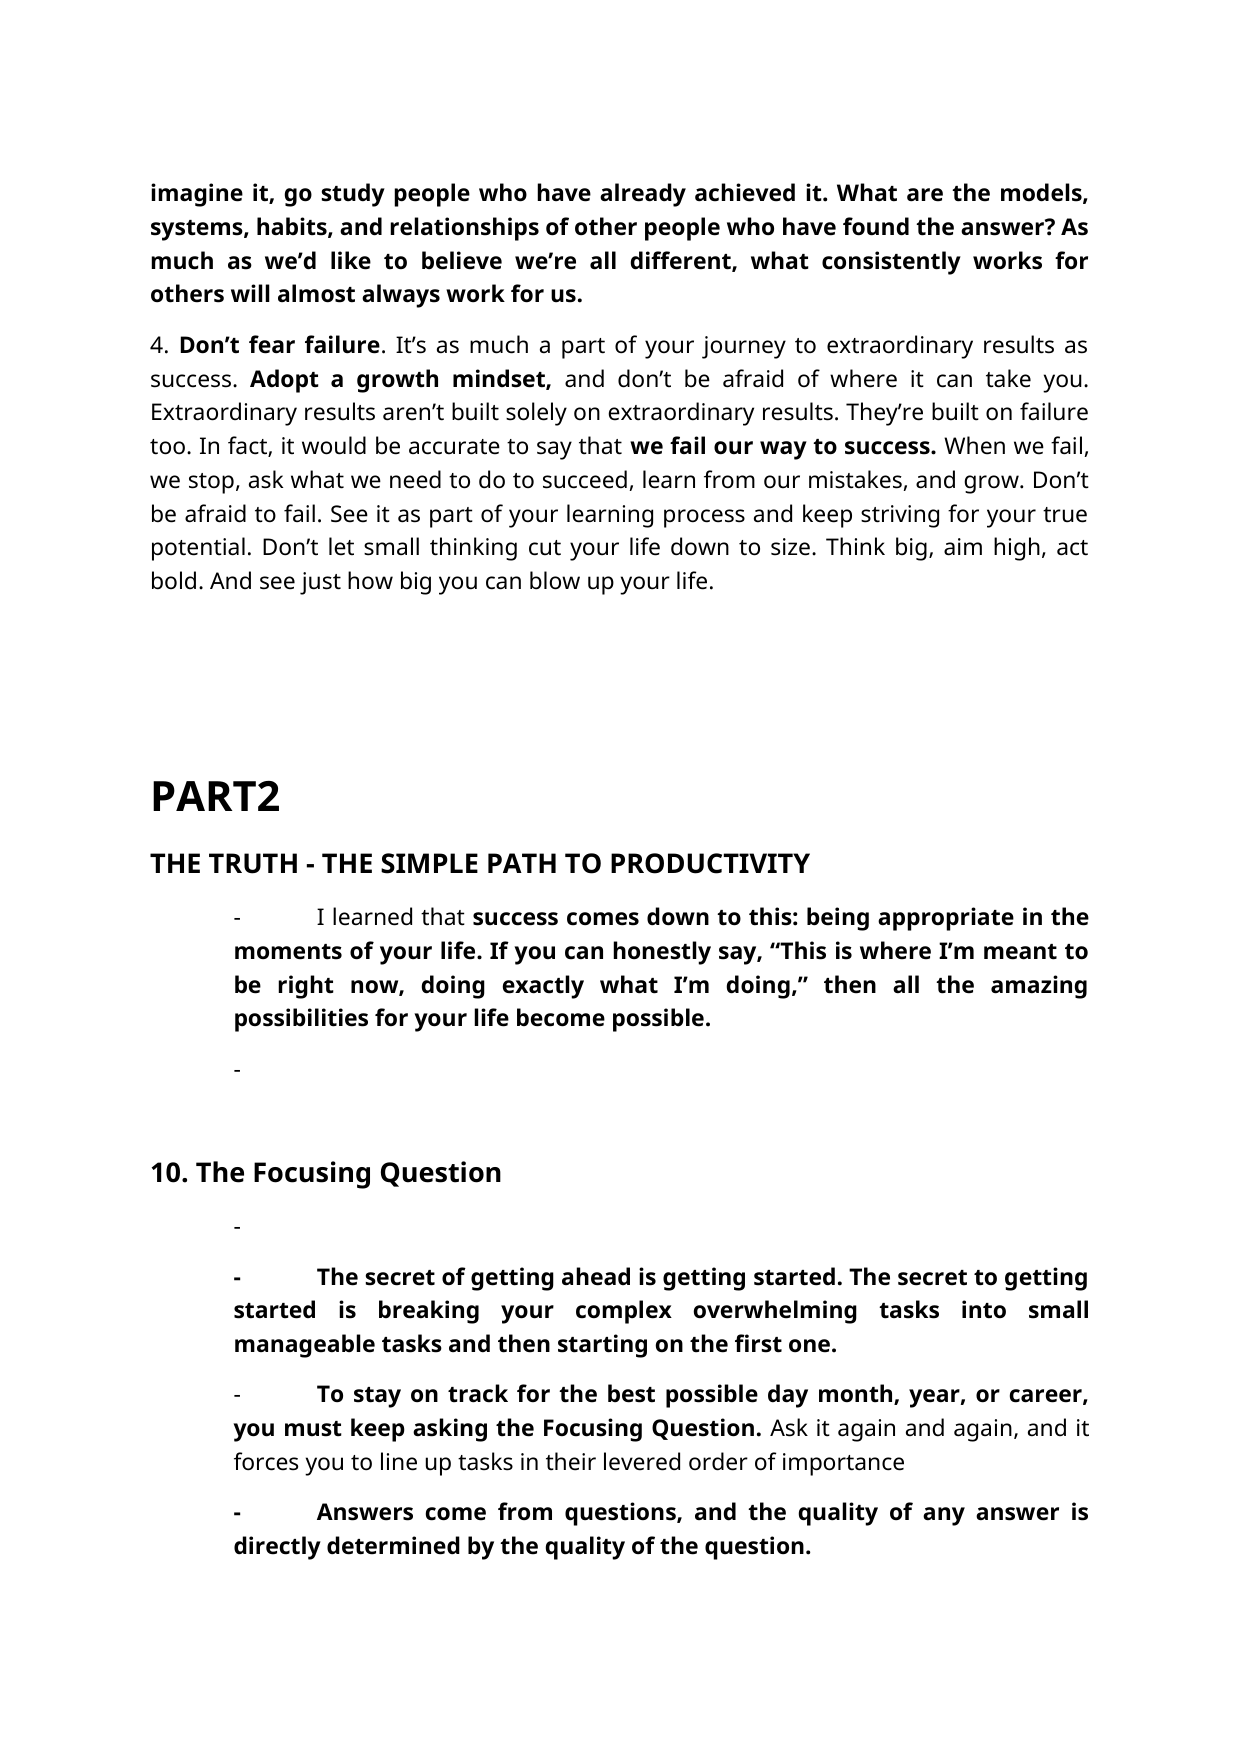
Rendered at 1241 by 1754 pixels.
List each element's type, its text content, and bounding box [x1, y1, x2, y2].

list To stay on track for the best possible day month, year, or career, you must keep asking the Focusing Question. Ask it again and again, and it forces you to line up tasks in their levered order of importance [233, 1378, 1090, 1477]
list PART2 [150, 767, 1090, 823]
list 4. Don’t fear failure. It’s as much a part of your journey to extraordinary results as success. Adopt a growth mindset, and don’t be afraid of where it can take you. Extraordinary results aren’t built solely on extraordinary results. They’re built on failure too. In fact, it would be accurate to say that we fail our way to success. When we fail, we stop, ask what we need to do to succeed, learn from our mistakes, and grow. Don’t be afraid to fail. See it as part of your learning process and keep striving for your true potential. Don’t let small thinking cut your life down to size. Think big, aim high, act bold. And see just how big you can blow up your life. [150, 329, 1090, 596]
list The secret of getting ahead is getting started. The secret to getting started is breaking your complex overwhelming tasks into small manageable tasks and then starting on the first one. [233, 1261, 1090, 1359]
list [150, 177, 1090, 310]
list 10. The Focusing Question [150, 1154, 1090, 1191]
list I learned that success comes down to this: being appropriate in the moments of your life. If you can honestly say, “This is where I’m meant to be right now, doing exactly what I’m doing,” then all the amazing possibilities for your life become possible. [233, 901, 1090, 1034]
list THE TRUTH - THE SIMPLE PATH TO PRODUCTIVITY [150, 845, 1090, 882]
list Answers come from questions, and the quality of any answer is directly determined by the quality of the question. [233, 1496, 1090, 1561]
